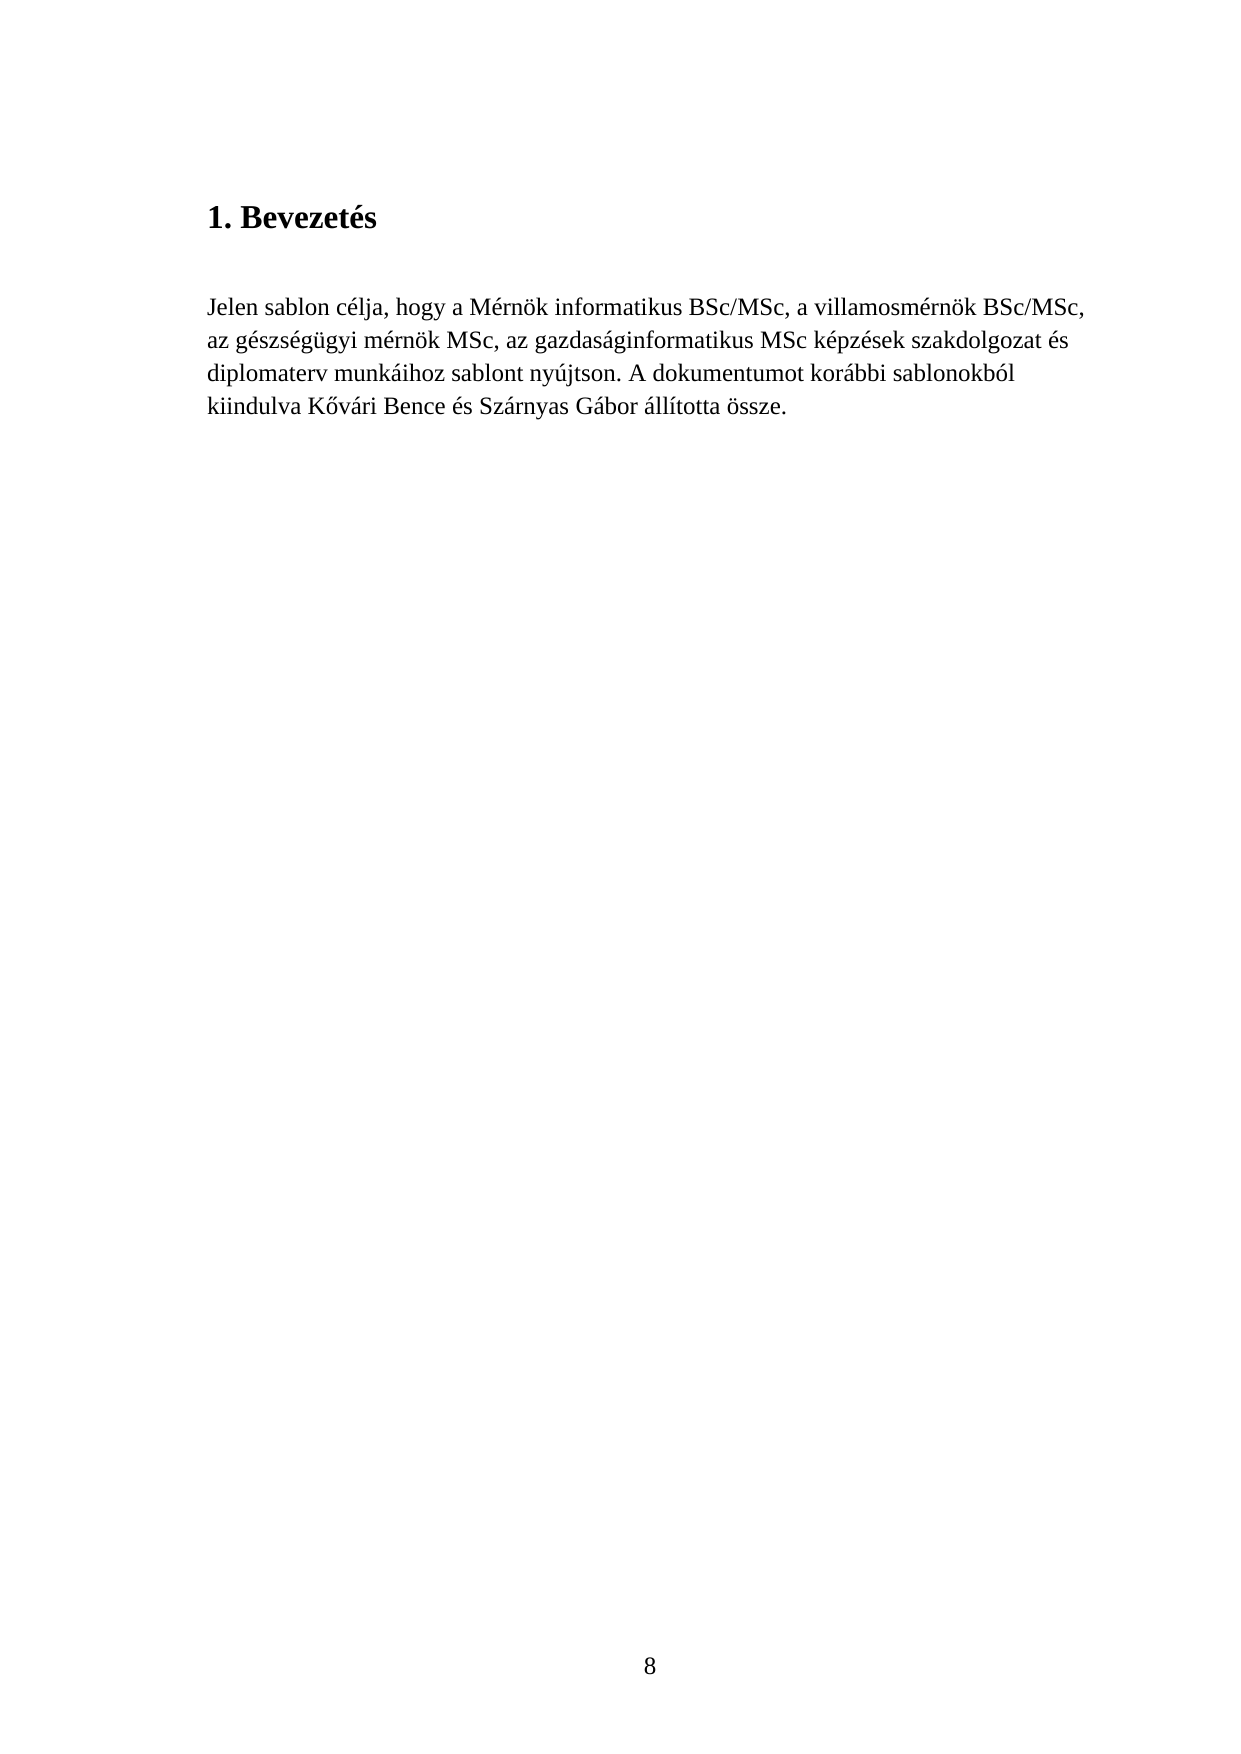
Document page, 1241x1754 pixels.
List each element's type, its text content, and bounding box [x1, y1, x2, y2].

subtitle Bevezetés [207, 198, 1092, 236]
text Jelen sablon célja, hogy a Mérnök informatikus BSc/MSc, a villamosmérnök BSc/MSc, az gészségügyi mérnök MSc, az gazdaságinformatikus MSc képzések szakdolgozat és diplomaterv munkáihoz sablont nyújtson. A dokumentumot korábbi sablonokból kiindulva Kővári Bence és Szárnyas Gábor állította össze. [207, 292, 1092, 419]
